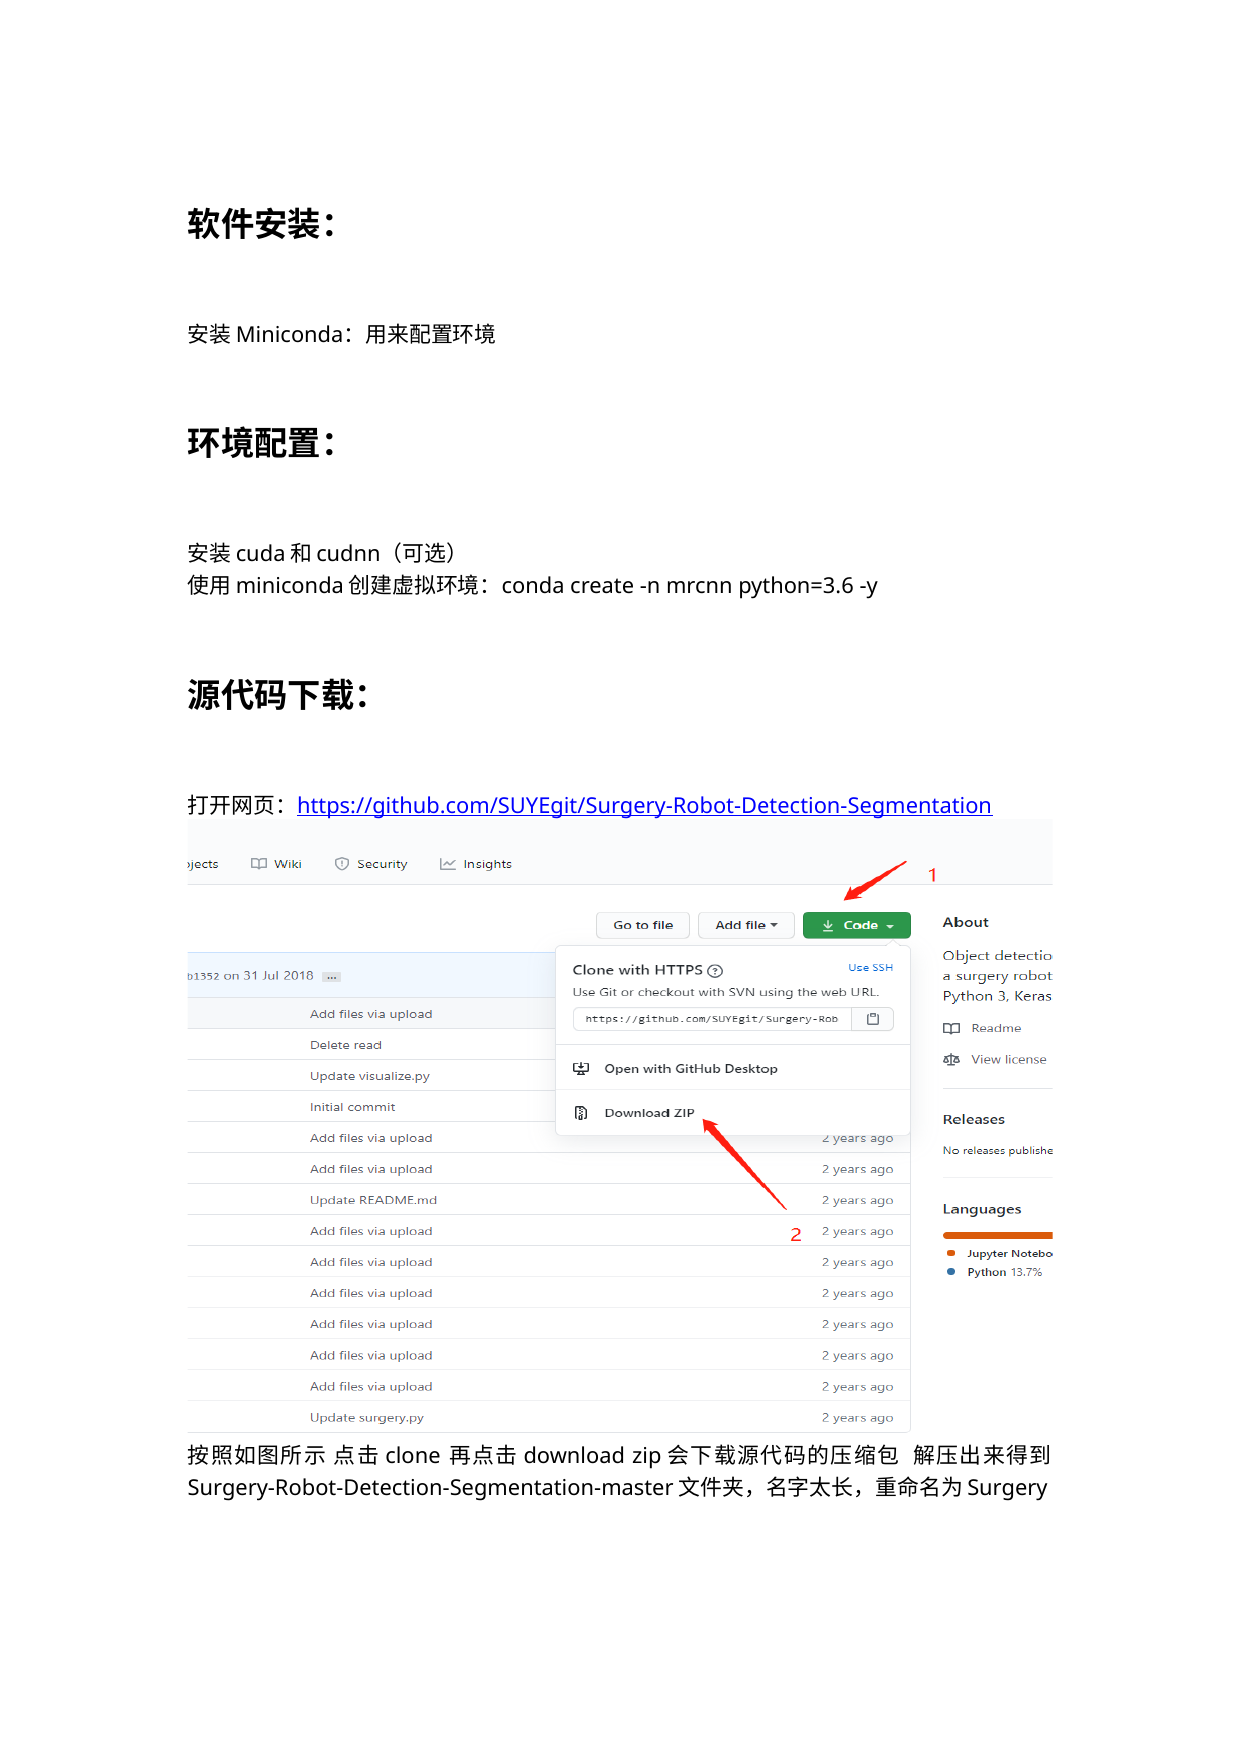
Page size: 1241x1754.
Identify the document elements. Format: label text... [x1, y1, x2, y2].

subtitle 环境配置： [187, 408, 1053, 473]
subtitle 软件安装： [187, 189, 1053, 254]
text 安装cuda和cudnn（可选） [187, 536, 1053, 568]
subtitle 源代码下载： [187, 660, 1053, 725]
picture [187, 819, 1053, 1437]
text 使用miniconda创建虚拟环境：conda create -n mrcnn python=3.6 -y [187, 568, 1053, 601]
text 按照如图所示 点击clone 再点击download zip会下载源代码的压缩包 解压出来得到Surgery-Robot-Detection-Segmentation-master文件夹，名字太长，重命名为Surgery [187, 1437, 1053, 1502]
text 安装Miniconda：用来配置环境 [187, 316, 1053, 349]
text 打开网页：https://github.com/SUYEgit/Surgery-Robot-Detection-Segmentation [187, 787, 1053, 819]
